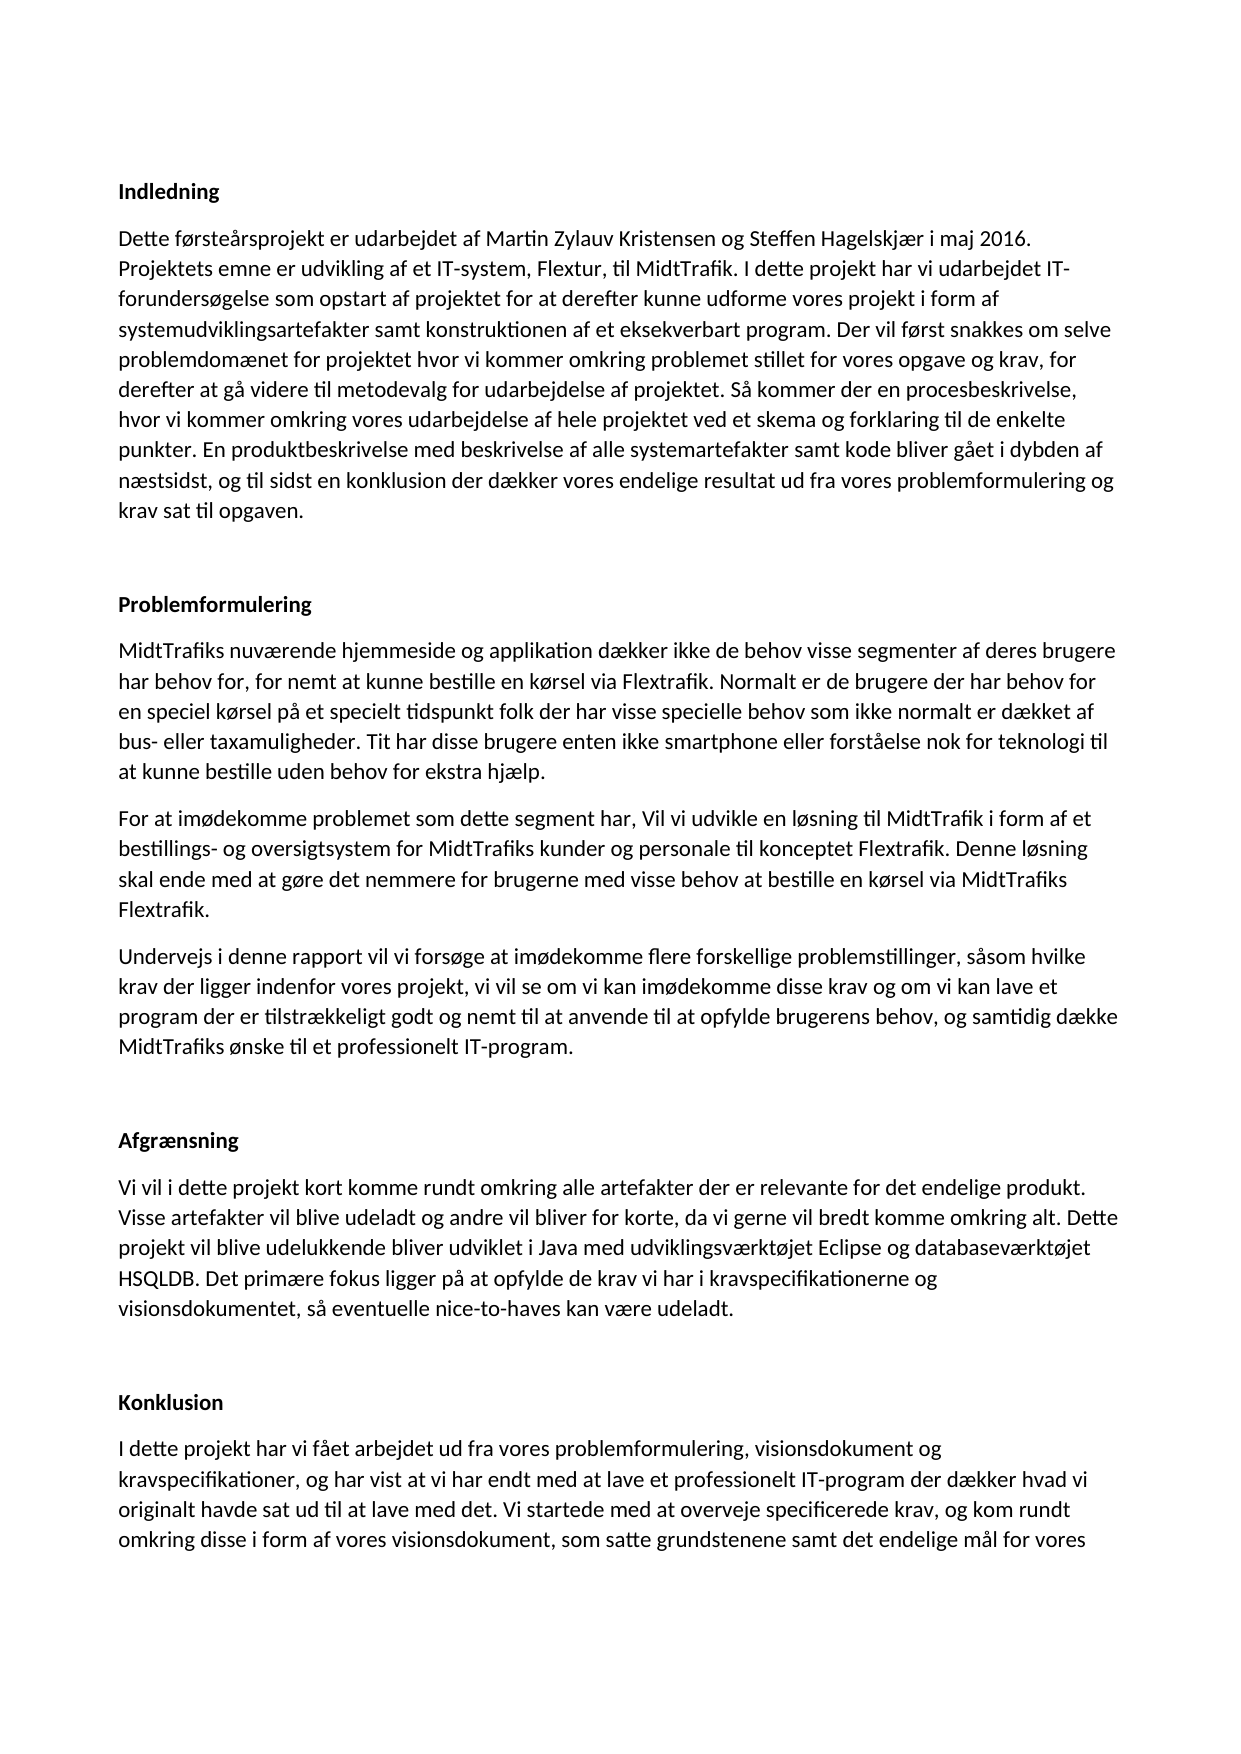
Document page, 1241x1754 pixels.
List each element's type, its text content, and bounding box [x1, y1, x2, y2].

text Afgrænsning [118, 1126, 1122, 1154]
text For at imødekomme problemet som dette segment har, Vil vi udvikle en løsning til MidtTrafik i form af et bestillings- og oversigtsystem for MidtTrafiks kunder og personale til konceptet Flextrafik. Denne løsning skal ende med at gøre det nemmere for brugerne med visse behov at bestille en kørsel via MidtTrafiks Flextrafik. [118, 804, 1122, 923]
text Konklusion [118, 1388, 1122, 1416]
text Dette førsteårsprojekt er udarbejdet af Martin Zylauv Kristensen og Steffen Hagelskjær i maj 2016. Projektets emne er udvikling af et IT-system, Flextur, til MidtTrafik. I dette projekt har vi udarbejdet IT-forundersøgelse som opstart af projektet for at derefter kunne udforme vores projekt i form af systemudviklingsartefakter samt konstruktionen af et eksekverbart program. Der vil først snakkes om selve problemdomænet for projektet hvor vi kommer omkring problemet stillet for vores opgave og krav, for derefter at gå videre til metodevalg for udarbejdelse af projektet. Så kommer der en procesbeskrivelse, hvor vi kommer omkring vores udarbejdelse af hele projektet ved et skema og forklaring til de enkelte punkter. En produktbeskrivelse med beskrivelse af alle systemartefakter samt kode bliver gået i dybden af næstsidst, og til sidst en konklusion der dækker vores endelige resultat ud fra vores problemformulering og krav sat til opgaven. [118, 224, 1122, 524]
text Problemformulering [118, 590, 1122, 618]
text Vi vil i dette projekt kort komme rundt omkring alle artefakter der er relevante for det endelige produkt. Visse artefakter vil blive udeladt og andre vil bliver for korte, da vi gerne vil bredt komme omkring alt. Dette projekt vil blive udelukkende bliver udviklet i Java med udviklingsværktøjet Eclipse og databaseværktøjet HSQLDB. Det primære fokus ligger på at opfylde de krav vi har i kravspecifikationerne og visionsdokumentet, så eventuelle nice-to-haves kan være udeladt. [118, 1173, 1122, 1322]
text Indledning [118, 177, 1122, 205]
text MidtTrafiks nuværende hjemmeside og applikation dækker ikke de behov visse segmenter af deres brugere har behov for, for nemt at kunne bestille en kørsel via Flextrafik. Normalt er de brugere der har behov for en speciel kørsel på et specielt tidspunkt folk der har visse specielle behov som ikke normalt er dækket af bus- eller taxamuligheder. Tit har disse brugere enten ikke smartphone eller forståelse nok for teknologi til at kunne bestille uden behov for ekstra hjælp. [118, 637, 1122, 785]
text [118, 1434, 1122, 1553]
text Undervejs i denne rapport vil vi forsøge at imødekomme flere forskellige problemstillinger, såsom hvilke krav der ligger indenfor vores projekt, vi vil se om vi kan imødekomme disse krav og om vi kan lave et program der er tilstrækkeligt godt og nemt til at anvende til at opfylde brugerens behov, og samtidig dække MidtTrafiks ønske til et professionelt IT-program. [118, 942, 1122, 1060]
